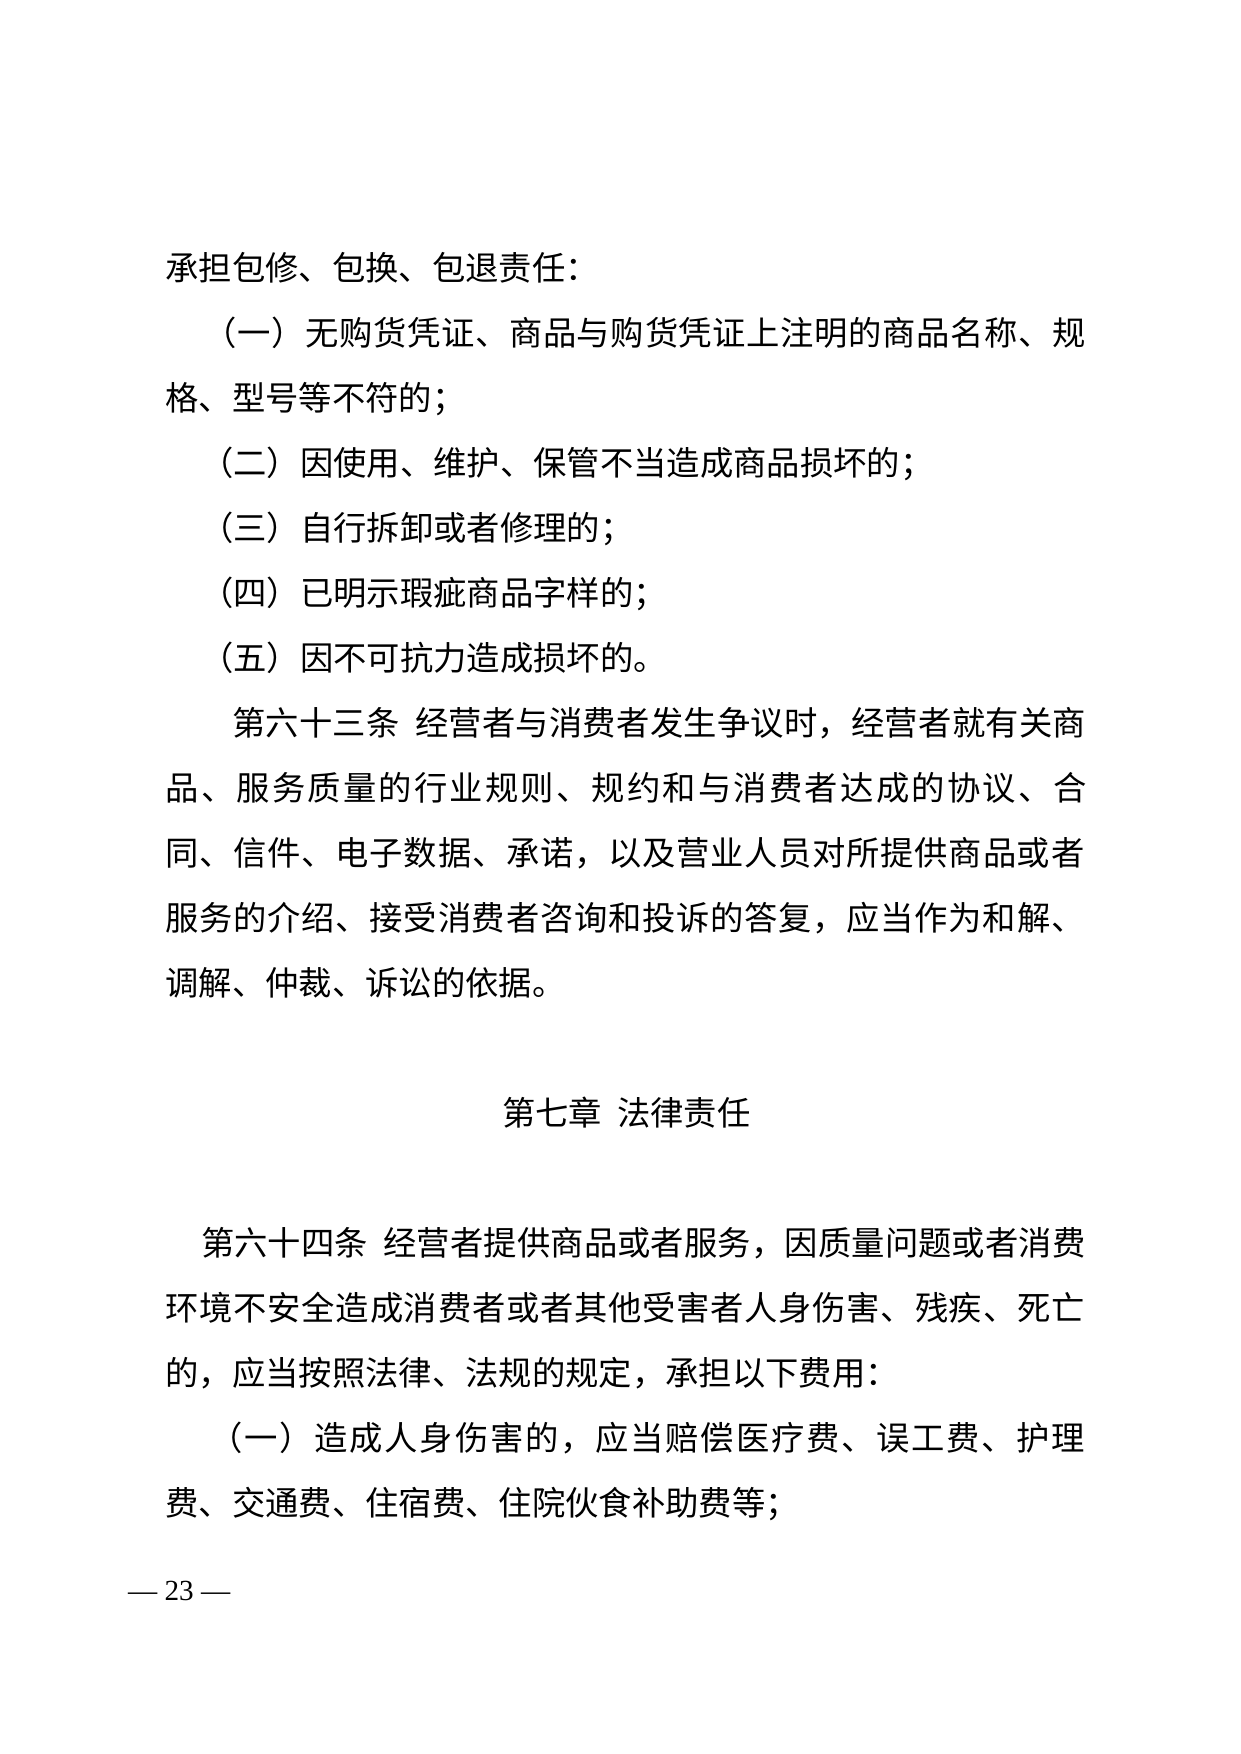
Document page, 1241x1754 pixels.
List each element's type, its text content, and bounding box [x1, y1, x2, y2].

text 第六十四条 经营者提供商品或者服务，因质量问题或者消费环境不安全造成消费者或者其他受害者人身伤害、残疾、死亡的，应当按照法律、法规的规定，承担以下费用： [165, 1208, 1087, 1403]
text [165, 233, 1087, 298]
text （四）已明示瑕疵商品字样的； [165, 558, 1087, 623]
text （五）因不可抗力造成损坏的。 [165, 623, 1087, 688]
text （一）造成人身伤害的，应当赔偿医疗费、误工费、护理费、交通费、住宿费、住院伙食补助费等； [165, 1403, 1087, 1533]
text 第六十三条 经营者与消费者发生争议时，经营者就有关商品、服务质量的行业规则、规约和与消费者达成的协议、合同、信件、电子数据、承诺，以及营业人员对所提供商品或者服务的介绍、接受消费者咨询和投诉的答复，应当作为和解、调解、仲裁、诉讼的依据。 [165, 688, 1087, 1013]
text 第七章 法律责任 [165, 1078, 1087, 1143]
text （一）无购货凭证、商品与购货凭证上注明的商品名称、规格、型号等不符的； [165, 298, 1087, 428]
text （三）自行拆卸或者修理的； [165, 493, 1087, 558]
text （二）因使用、维护、保管不当造成商品损坏的； [165, 428, 1087, 493]
